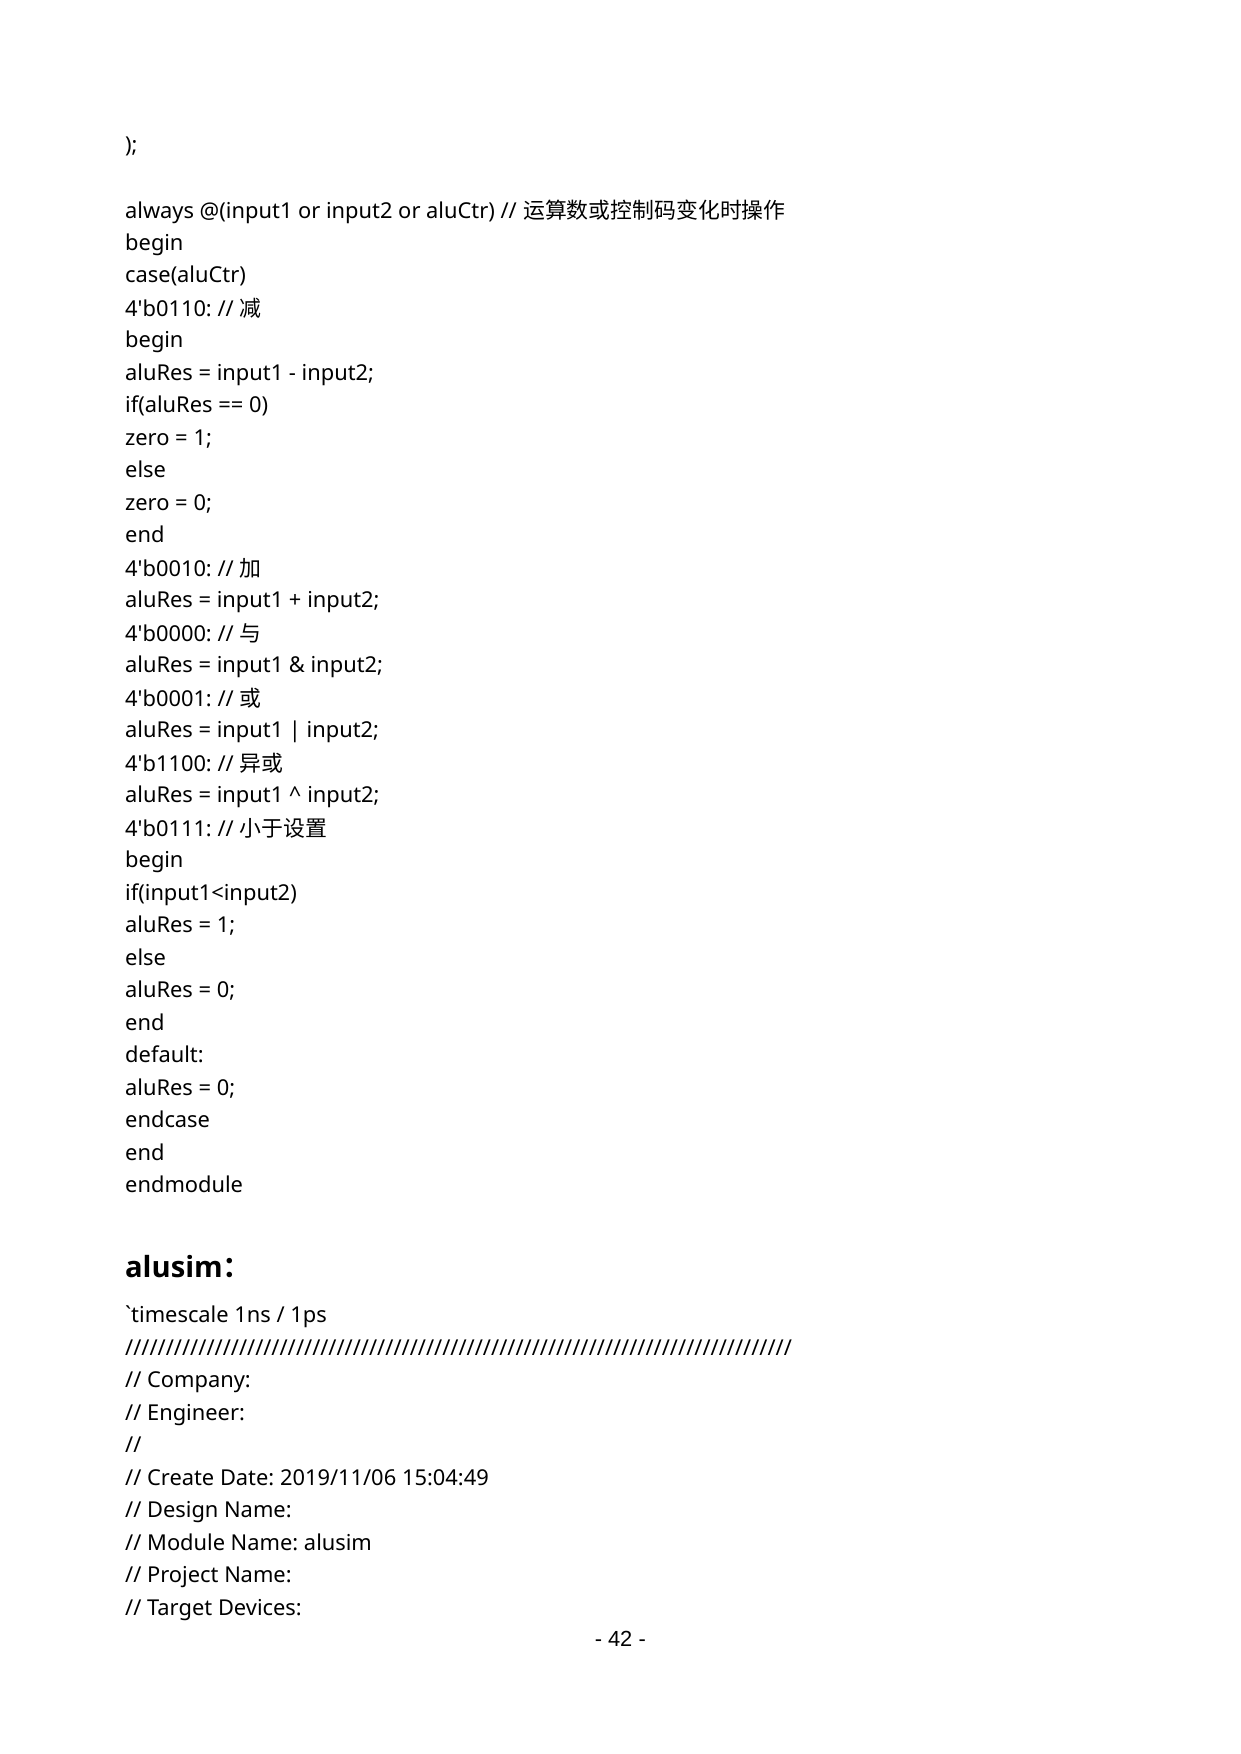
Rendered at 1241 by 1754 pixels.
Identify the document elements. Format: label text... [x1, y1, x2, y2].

text begin [125, 843, 1115, 875]
text aluRes = 0; [125, 973, 1115, 1005]
text 4'b1100: // 异或 [125, 745, 1115, 778]
text ); [125, 128, 1115, 160]
text // Engineer: [125, 1395, 1115, 1428]
text zero = 1; [125, 420, 1115, 453]
text aluRes = 0; [125, 1070, 1115, 1103]
text aluRes = 1; [125, 908, 1115, 940]
text begin [125, 225, 1115, 258]
text // Company: [125, 1363, 1115, 1395]
text case(aluCtr) [125, 258, 1115, 290]
text if(aluRes == 0) [125, 388, 1115, 420]
text if(input1<input2) [125, 875, 1115, 908]
text `timescale 1ns / 1ps [125, 1298, 1115, 1330]
text end [125, 1135, 1115, 1168]
text end [125, 518, 1115, 550]
text end [125, 1005, 1115, 1038]
text else [125, 940, 1115, 973]
text aluRes = input1 - input2; [125, 355, 1115, 388]
text 4'b0111: // 小于设置 [125, 810, 1115, 843]
text aluRes = input1 ^ input2; [125, 778, 1115, 810]
text // Design Name: [125, 1493, 1115, 1525]
text begin [125, 323, 1115, 355]
text endcase [125, 1103, 1115, 1135]
text 4'b0001: // 或 [125, 680, 1115, 713]
text aluRes = input1 + input2; [125, 583, 1115, 615]
text 4'b0000: // 与 [125, 615, 1115, 648]
text 4'b0110: // 减 [125, 290, 1115, 323]
text aluRes = input1 | input2; [125, 713, 1115, 745]
text else [125, 453, 1115, 485]
text endmodule [125, 1168, 1115, 1200]
text always @(input1 or input2 or aluCtr) // 运算数或控制码变化时操作 [125, 193, 1115, 225]
text // Target Devices: [125, 1590, 1115, 1623]
text default: [125, 1038, 1115, 1070]
text zero = 0; [125, 485, 1115, 518]
text alusim： [125, 1233, 1115, 1298]
text aluRes = input1 & input2; [125, 648, 1115, 680]
text // [125, 1428, 1115, 1460]
text // Create Date: 2019/11/06 15:04:49 [125, 1460, 1115, 1493]
text // Project Name: [125, 1558, 1115, 1590]
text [125, 1330, 1115, 1363]
text // Module Name: alusim [125, 1525, 1115, 1558]
text 4'b0010: // 加 [125, 550, 1115, 583]
